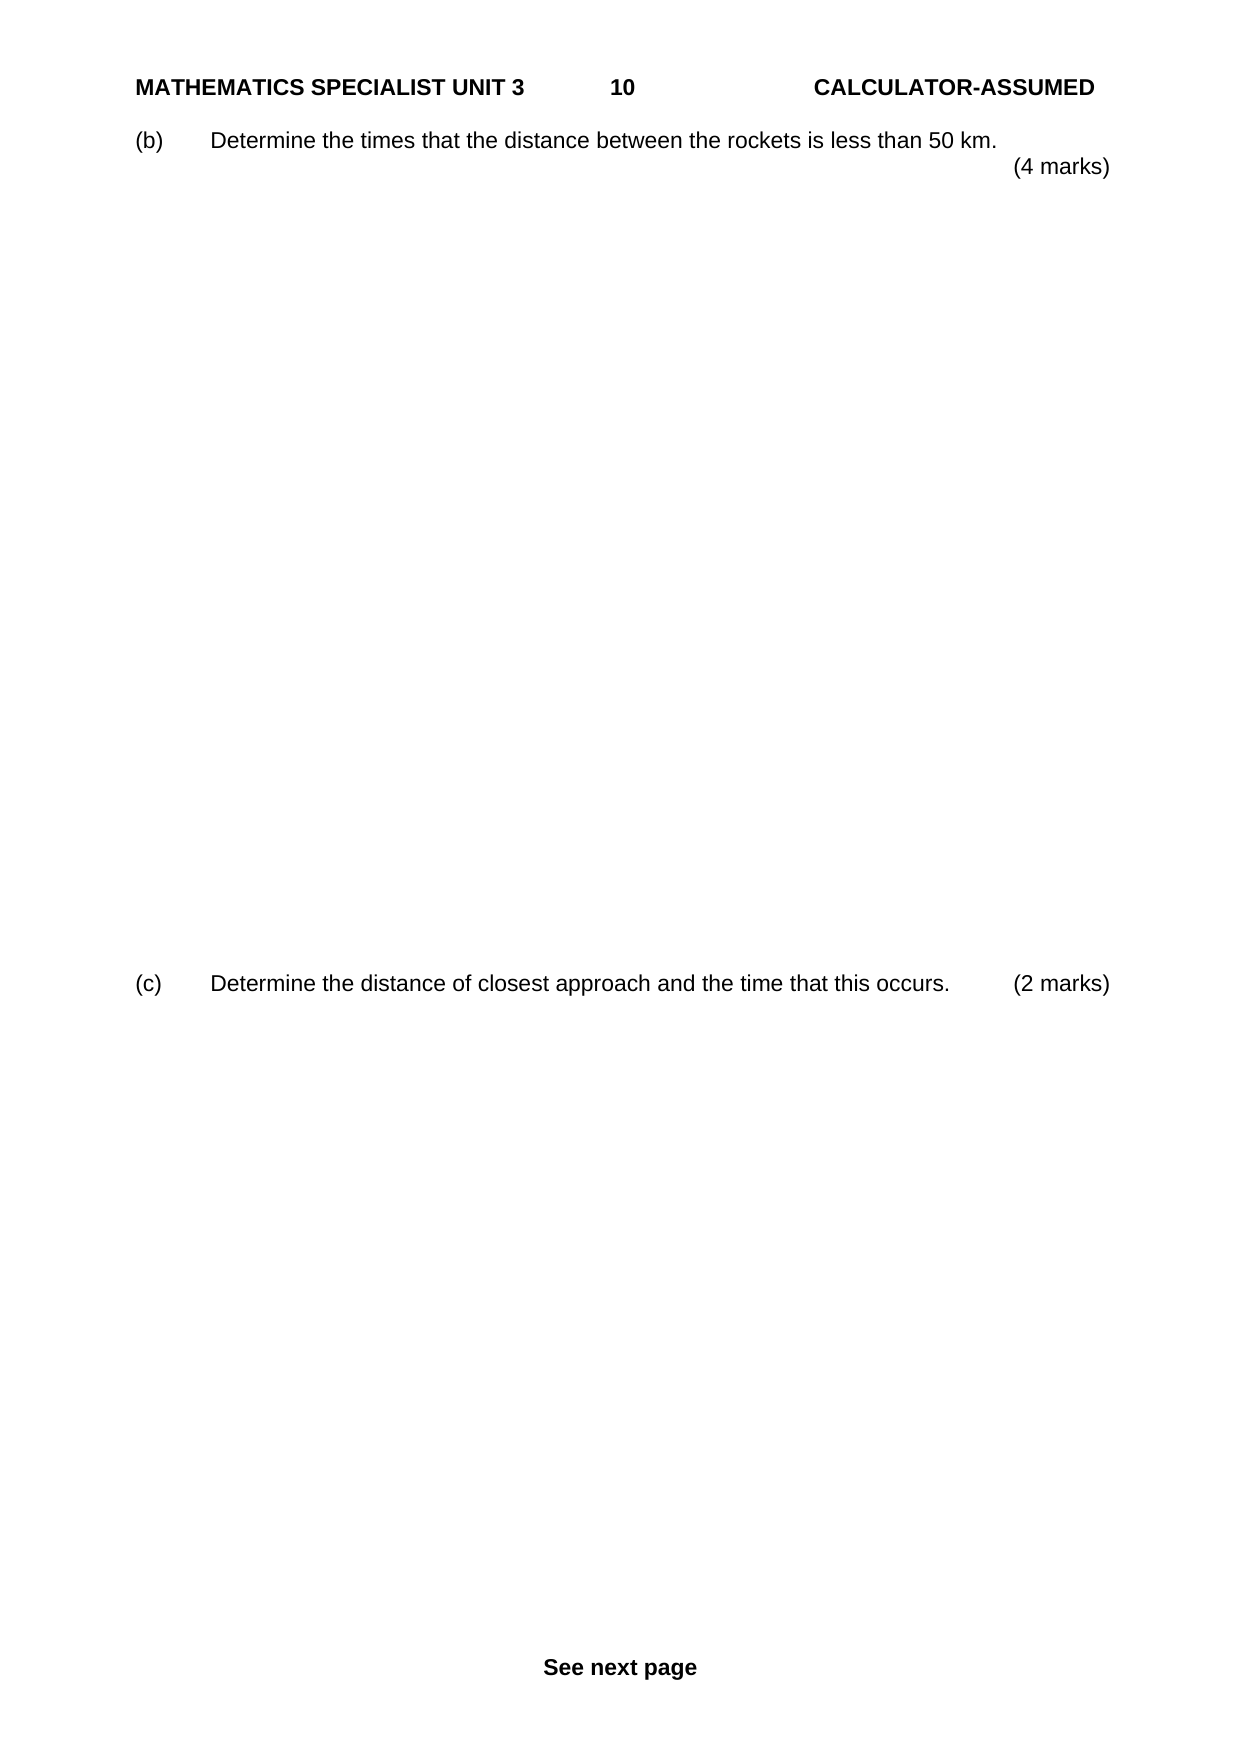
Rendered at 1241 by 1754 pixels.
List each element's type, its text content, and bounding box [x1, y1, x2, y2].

text (c) Determine the distance of closest approach and the time that this occurs. (2 marks) [135, 970, 1105, 996]
text (b) Determine the times that the distance between the rockets is less than 50 km. [135, 127, 1105, 153]
text (4 marks) [135, 153, 1105, 179]
